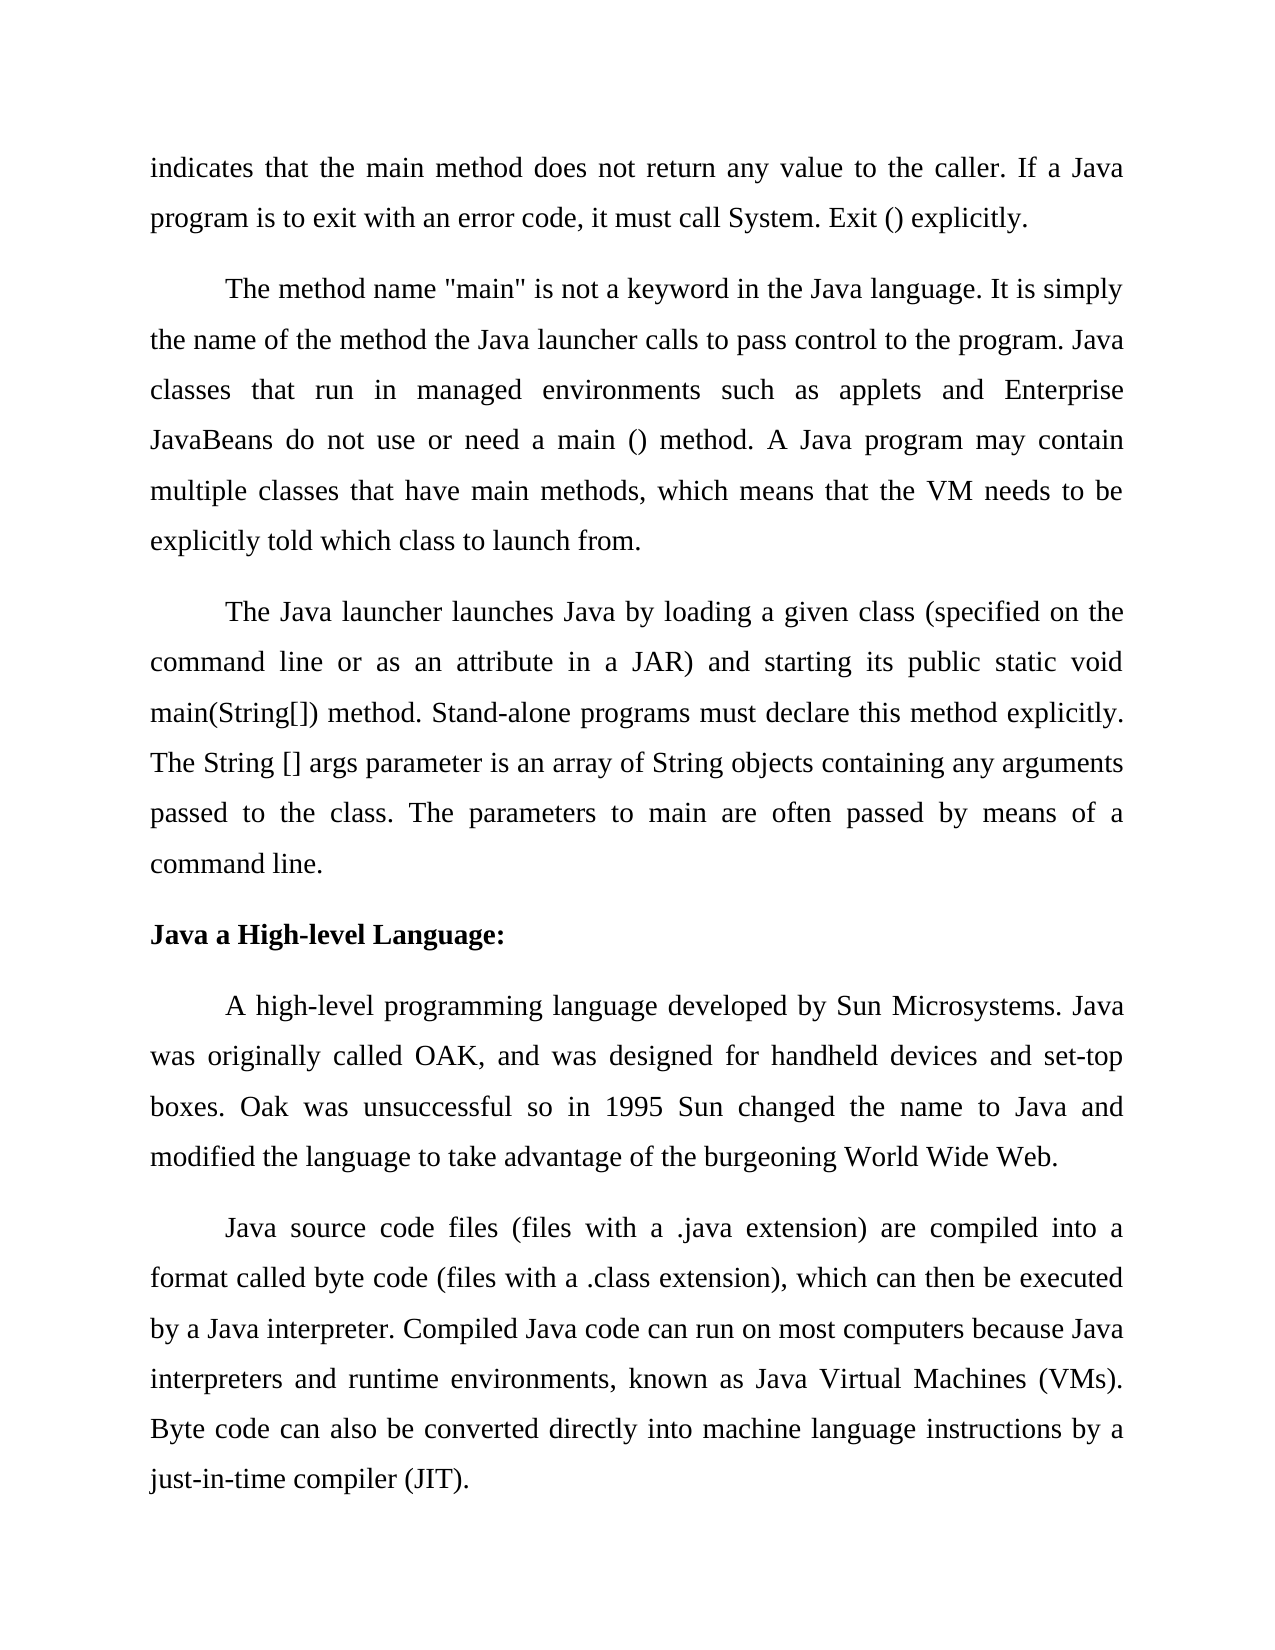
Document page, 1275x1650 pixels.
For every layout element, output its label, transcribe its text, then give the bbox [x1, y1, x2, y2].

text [150, 150, 1125, 234]
text A high-level programming language developed by Sun Microsystems. Java was originally called OAK, and was designed for handheld devices and set-top boxes. Oak was unsuccessful so in 1995 Sun changed the name to Java and modified the language to take advantage of the burgeoning World Wide Web. [150, 988, 1125, 1172]
text The method name "main" is not a keyword in the Java language. It is simply the name of the method the Java launcher calls to pass control to the program. Java classes that run in managed environments such as applets and Enterprise JavaBeans do not use or need a main () method. A Java program may contain multiple classes that have main methods, which means that the VM needs to be explicitly told which class to launch from. [150, 271, 1125, 557]
text Java source code files (files with a .java extension) are compiled into a format called byte code (files with a .class extension), which can then be executed by a Java interpreter. Compiled Java code can run on most computers because Java interpreters and runtime environments, known as Java Virtual Machines (VMs). Byte code can also be converted directly into machine language instructions by a just-in-time compiler (JIT). [150, 1210, 1125, 1495]
text Java a High-level Language: [150, 917, 1125, 950]
text The Java launcher launches Java by loading a given class (specified on the command line or as an attribute in a JAR) and starting its public static void main(String[]) method. Stand-alone programs must declare this method explicitly. The String [] args parameter is an array of String objects containing any arguments passed to the class. The parameters to main are often passed by means of a command line. [150, 594, 1125, 879]
